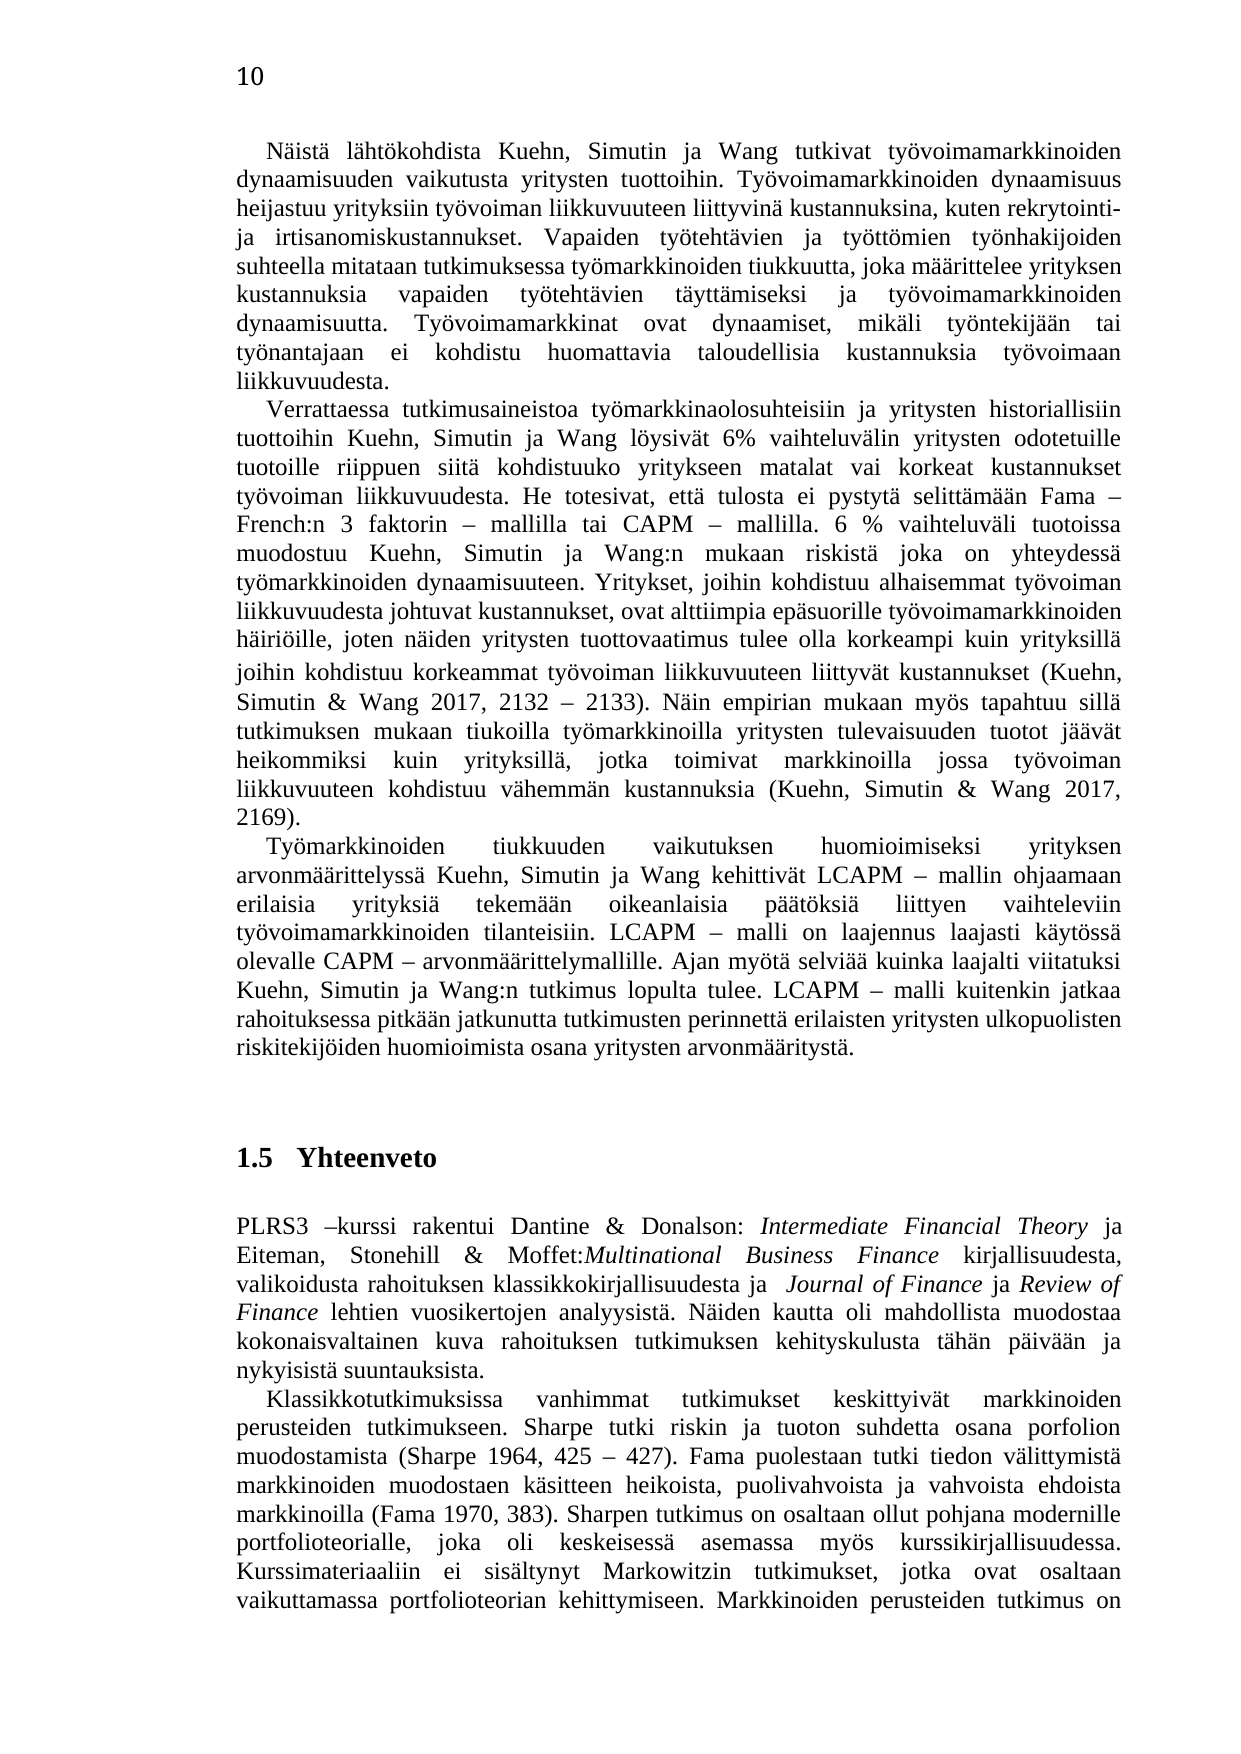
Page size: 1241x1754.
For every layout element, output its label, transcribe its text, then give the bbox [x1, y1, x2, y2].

text Työmarkkinoiden tiukkuuden vaikutuksen huomioimiseksi yrityksen arvonmäärittelyssä Kuehn, Simutin ja Wang kehittivät LCAPM – mallin ohjaamaan erilaisia yrityksiä tekemään oikeanlaisia päätöksiä liittyen vaihteleviin työvoimamarkkinoiden tilanteisiin. LCAPM – malli on laajennus laajasti käytössä olevalle CAPM – arvonmäärittelymallille. Ajan myötä selviää kuinka laajalti viitatuksi Kuehn, Simutin ja Wang:n tutkimus lopulta tulee. LCAPM – malli kuitenkin jatkaa rahoituksessa pitkään jatkunutta tutkimusten perinnettä erilaisten yritysten ulkopuolisten riskitekijöiden huomioimista osana yritysten arvonmääritystä. [236, 831, 1122, 1061]
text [236, 1384, 1122, 1614]
text PLRS3 –kurssi rakentui Dantine & Donalson: Intermediate Financial Theory ja Eiteman, Stonehill & Moffet:Multinational Business Finance kirjallisuudesta, valikoidusta rahoituksen klassikkokirjallisuudesta ja Journal of Finance ja Review of Finance lehtien vuosikertojen analyysistä. Näiden kautta oli mahdollista muodostaa kokonaisvaltainen kuva rahoituksen tutkimuksen kehityskulusta tähän päivään ja nykyisistä suuntauksista. [236, 1211, 1122, 1384]
text Näistä lähtökohdista Kuehn, Simutin ja Wang tutkivat työvoimamarkkinoiden dynaamisuuden vaikutusta yritysten tuottoihin. Työvoimamarkkinoiden dynaamisuus heijastuu yrityksiin työvoiman liikkuvuuteen liittyvinä kustannuksina, kuten rekrytointi- ja irtisanomiskustannukset. Vapaiden työtehtävien ja työttömien työnhakijoiden suhteella mitataan tutkimuksessa työmarkkinoiden tiukkuutta, joka määrittelee yrityksen kustannuksia vapaiden työtehtävien täyttämiseksi ja työvoimamarkkinoiden dynaamisuutta. Työvoimamarkkinat ovat dynaamiset, mikäli työntekijään tai työnantajaan ei kohdistu huomattavia taloudellisia kustannuksia työvoimaan liikkuvuudesta. [236, 136, 1122, 394]
text Verrattaessa tutkimusaineistoa työmarkkinaolosuhteisiin ja yritysten historiallisiin tuottoihin Kuehn, Simutin ja Wang löysivät 6% vaihteluvälin yritysten odotetuille tuotoille riippuen siitä kohdistuuko yritykseen matalat vai korkeat kustannukset työvoiman liikkuvuudesta. He totesivat, että tulosta ei pystytä selittämään Fama – French:n 3 faktorin – mallilla tai CAPM – mallilla. 6 % vaihteluväli tuotoissa muodostuu Kuehn, Simutin ja Wang:n mukaan riskistä joka on yhteydessä työmarkkinoiden dynaamisuuteen. Yritykset, joihin kohdistuu alhaisemmat työvoiman liikkuvuudesta johtuvat kustannukset, ovat alttiimpia epäsuorille työvoimamarkkinoiden häiriöille, joten näiden yritysten tuottovaatimus tulee olla korkeampi kuin yrityksillä joihin kohdistuu korkeammat työvoiman liikkuvuuteen liittyvät kustannukset (Kuehn, Simutin & Wang 2017, 2132 – 2133). Näin empirian mukaan myös tapahtuu sillä tutkimuksen mukaan tiukoilla työmarkkinoilla yritysten tulevaisuuden tuotot jäävät heikommiksi kuin yrityksillä, jotka toimivat markkinoilla jossa työvoiman liikkuvuuteen kohdistuu vähemmän kustannuksia (Kuehn, Simutin & Wang 2017, 2169). [236, 394, 1122, 831]
subtitle Yhteenveto [236, 1136, 1122, 1174]
